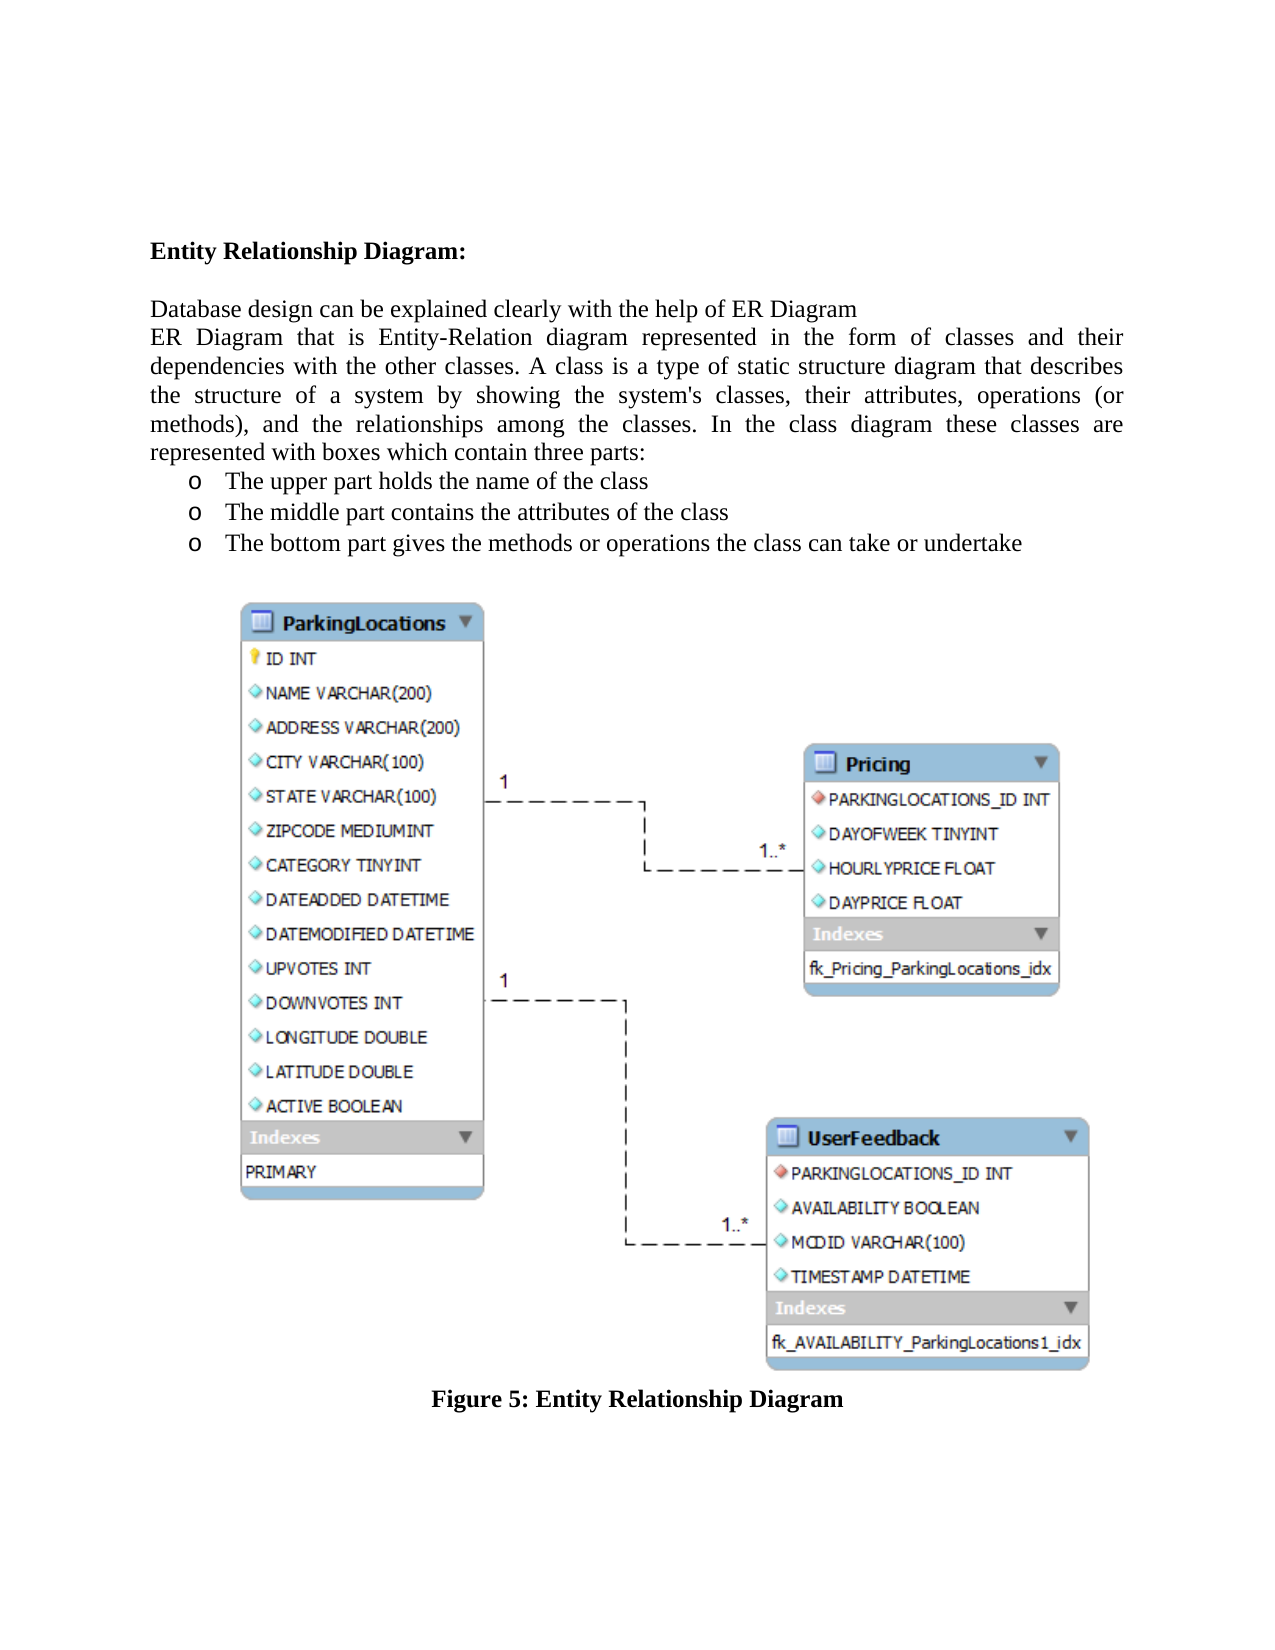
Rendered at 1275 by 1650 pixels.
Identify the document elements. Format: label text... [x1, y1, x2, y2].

list The bottom part gives the methods or operations the class can take or undertake [187, 528, 1125, 559]
text Database design can be explained clearly with the help of ER Diagram [150, 294, 1125, 322]
list The middle part contains the attributes of the class [187, 497, 1125, 528]
text ER Diagram that is Entity-Relation diagram represented in the form of classes and their dependencies with the other classes. A class is a type of static structure diagram that describes the structure of a system by showing the system's classes, their attributes, operations (or methods), and the relationships among the classes. In the class diagram these classes are represented with boxes which contain three parts: [150, 322, 1125, 466]
list The upper part holds the name of the class [187, 466, 1125, 497]
picture [225, 587, 1104, 1385]
text Entity Relationship Diagram: [150, 236, 1125, 265]
